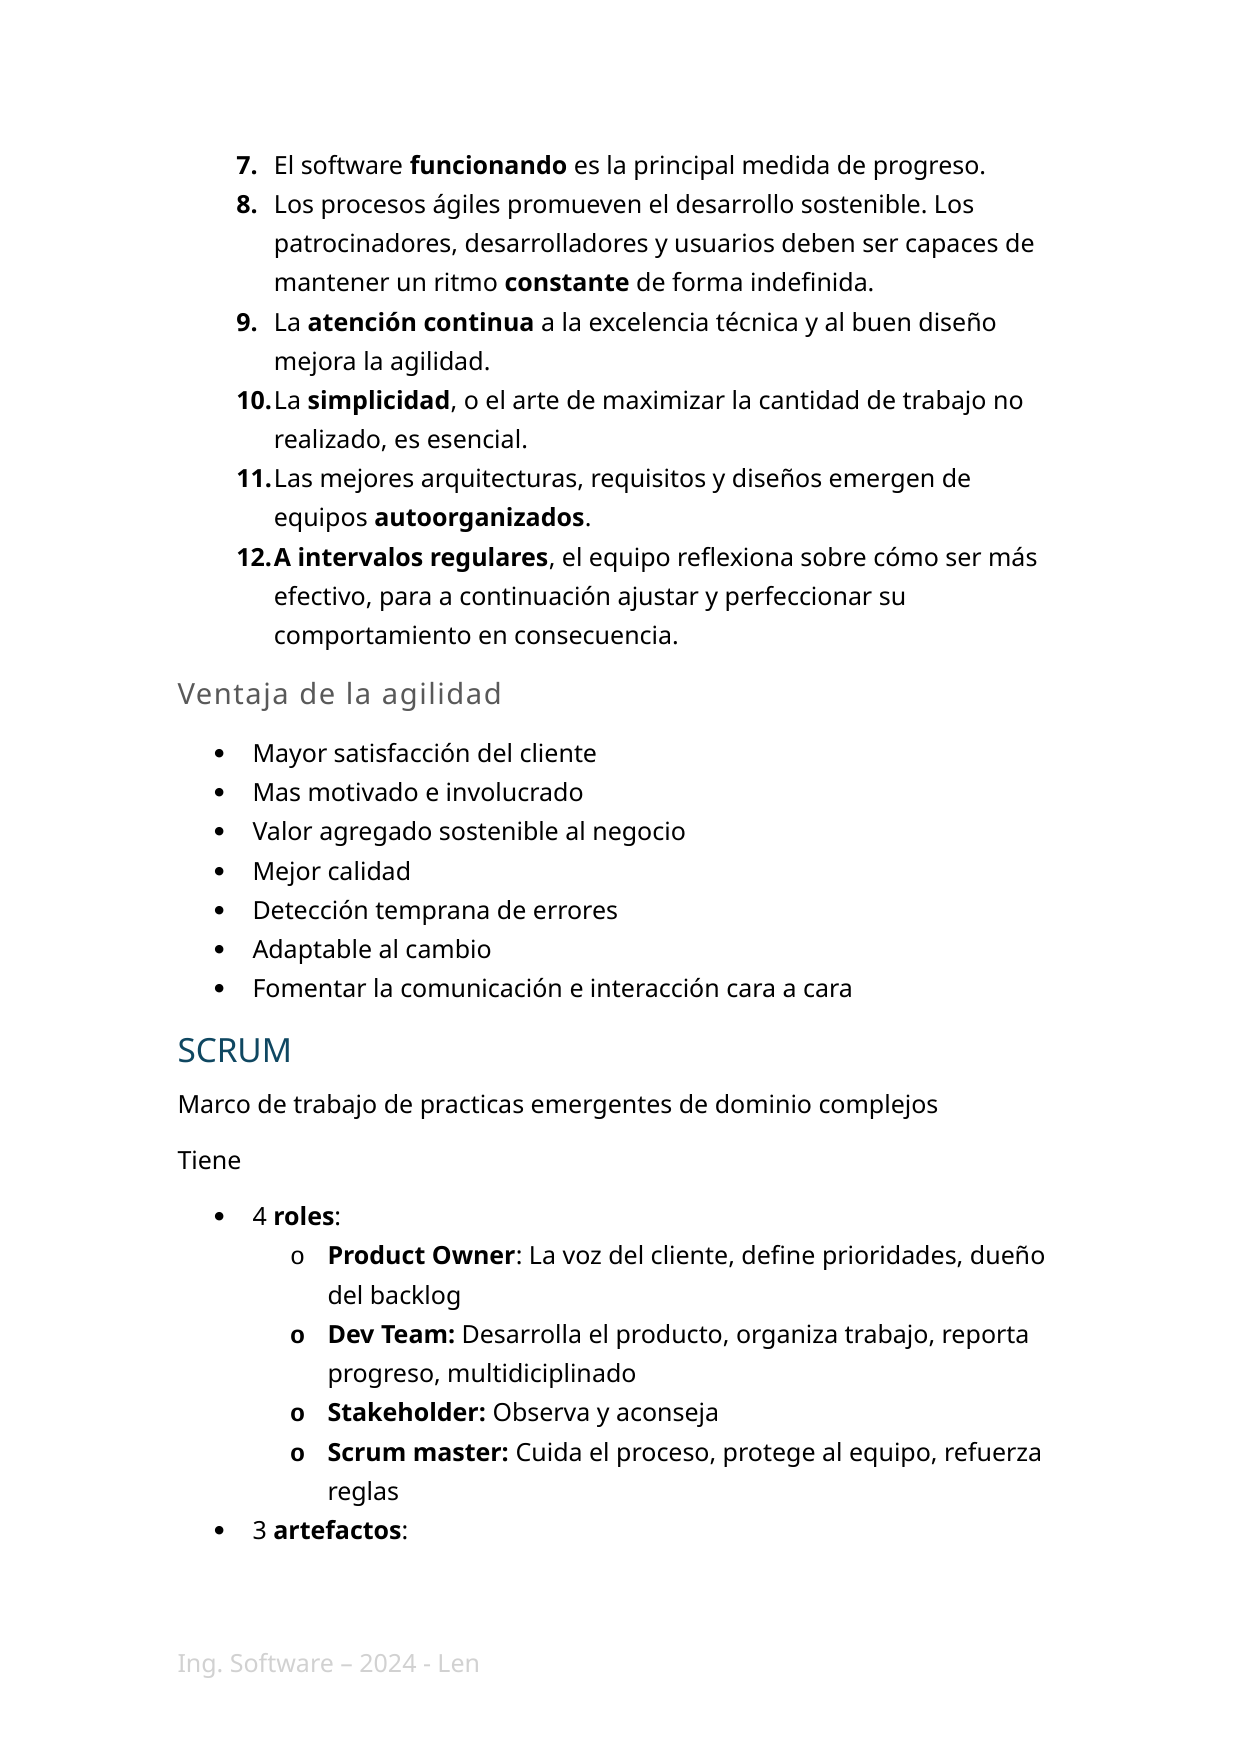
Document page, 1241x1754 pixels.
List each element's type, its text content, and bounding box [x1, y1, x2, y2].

list Mayor satisfacción del cliente [215, 736, 1063, 770]
list Valor agregado sostenible al negocio [215, 814, 1063, 848]
list Adaptable al cambio [215, 932, 1063, 966]
list Scrum master: Cuida el proceso, protege al equipo, refuerza reglas [290, 1434, 1063, 1508]
list Las mejores arquitecturas, requisitos y diseños emergen de equipos autoorganizados. [236, 461, 1063, 534]
list Fomentar la comunicación e interacción cara a cara [215, 971, 1063, 1005]
list Detección temprana de errores [215, 892, 1063, 926]
list Dev Team: Desarrolla el producto, organiza trabajo, reporta progreso, multidiciplinado [290, 1316, 1063, 1390]
list Mejor calidad [215, 853, 1063, 887]
list 3 artefactos: [215, 1513, 1063, 1547]
list Mas motivado e involucrado [215, 775, 1063, 809]
list El software funcionando es la principal medida de progreso. [236, 148, 1063, 182]
text Marco de trabajo de practicas emergentes de dominio complejos [177, 1087, 1063, 1121]
list La simplicidad, o el arte de maximizar la cantidad de trabajo no realizado, es esencial. [236, 383, 1063, 456]
list Los procesos ágiles promueven el desarrollo sostenible. Los patrocinadores, desarrolladores y usuarios deben ser capaces de mantener un ritmo constante de forma indefinida. [236, 187, 1063, 299]
text Tiene [177, 1143, 1063, 1177]
subtitle Ventaja de la agilidad [177, 673, 1063, 713]
list La atención continua a la excelencia técnica y al buen diseño mejora la agilidad. [236, 304, 1063, 377]
list Product Owner: La voz del cliente, define prioridades, dueño del backlog [290, 1238, 1063, 1311]
list Stakeholder: Observa y aconseja [290, 1395, 1063, 1429]
list A intervalos regulares, el equipo reflexiona sobre cómo ser más efectivo, para a continuación ajustar y perfeccionar su comportamiento en consecuencia. [236, 539, 1063, 652]
subtitle SCRUM [177, 1027, 1063, 1072]
list 4 roles: [215, 1199, 1063, 1233]
